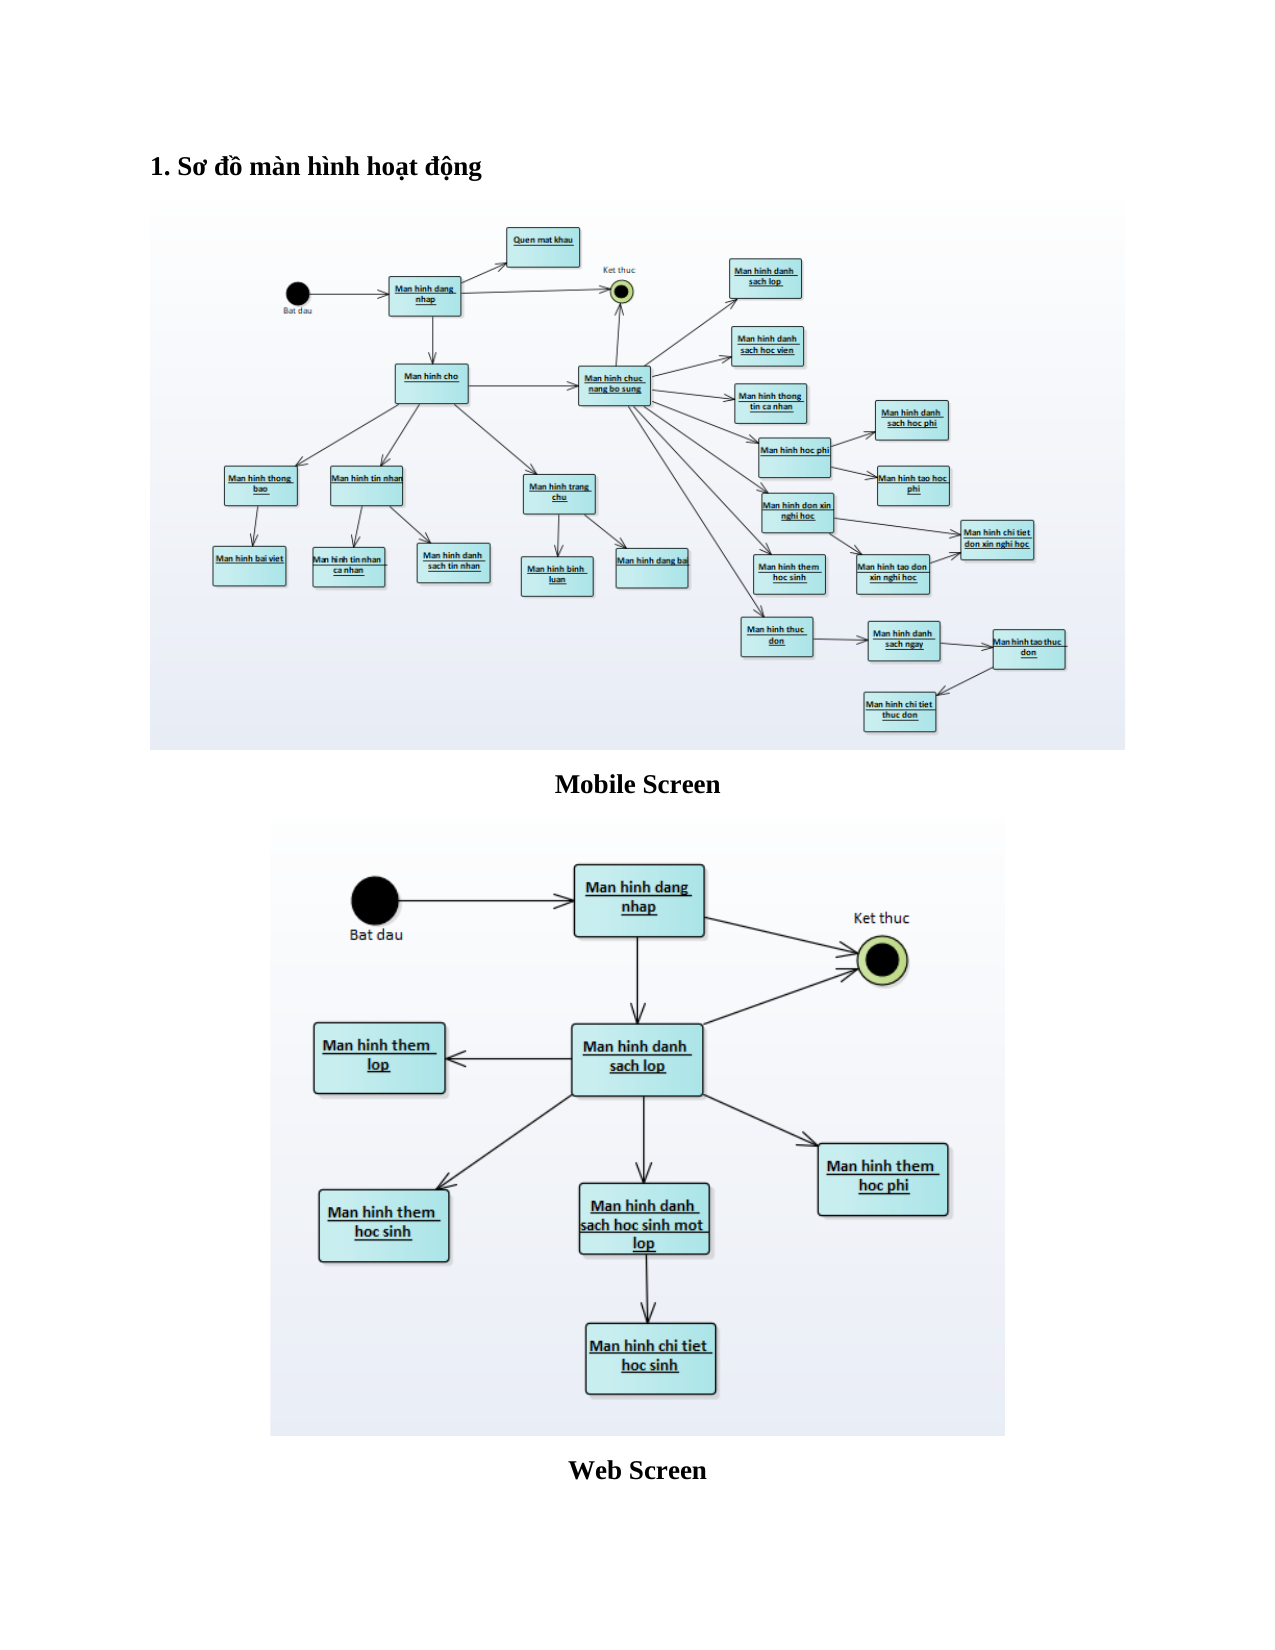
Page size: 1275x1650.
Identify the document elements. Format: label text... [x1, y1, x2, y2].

picture [150, 200, 1125, 750]
picture [270, 818, 1005, 1436]
text Web Screen [150, 1454, 1125, 1485]
text 1. Sơ đồ màn hình hoạt động [150, 150, 1125, 181]
text Mobile Screen [150, 768, 1125, 799]
